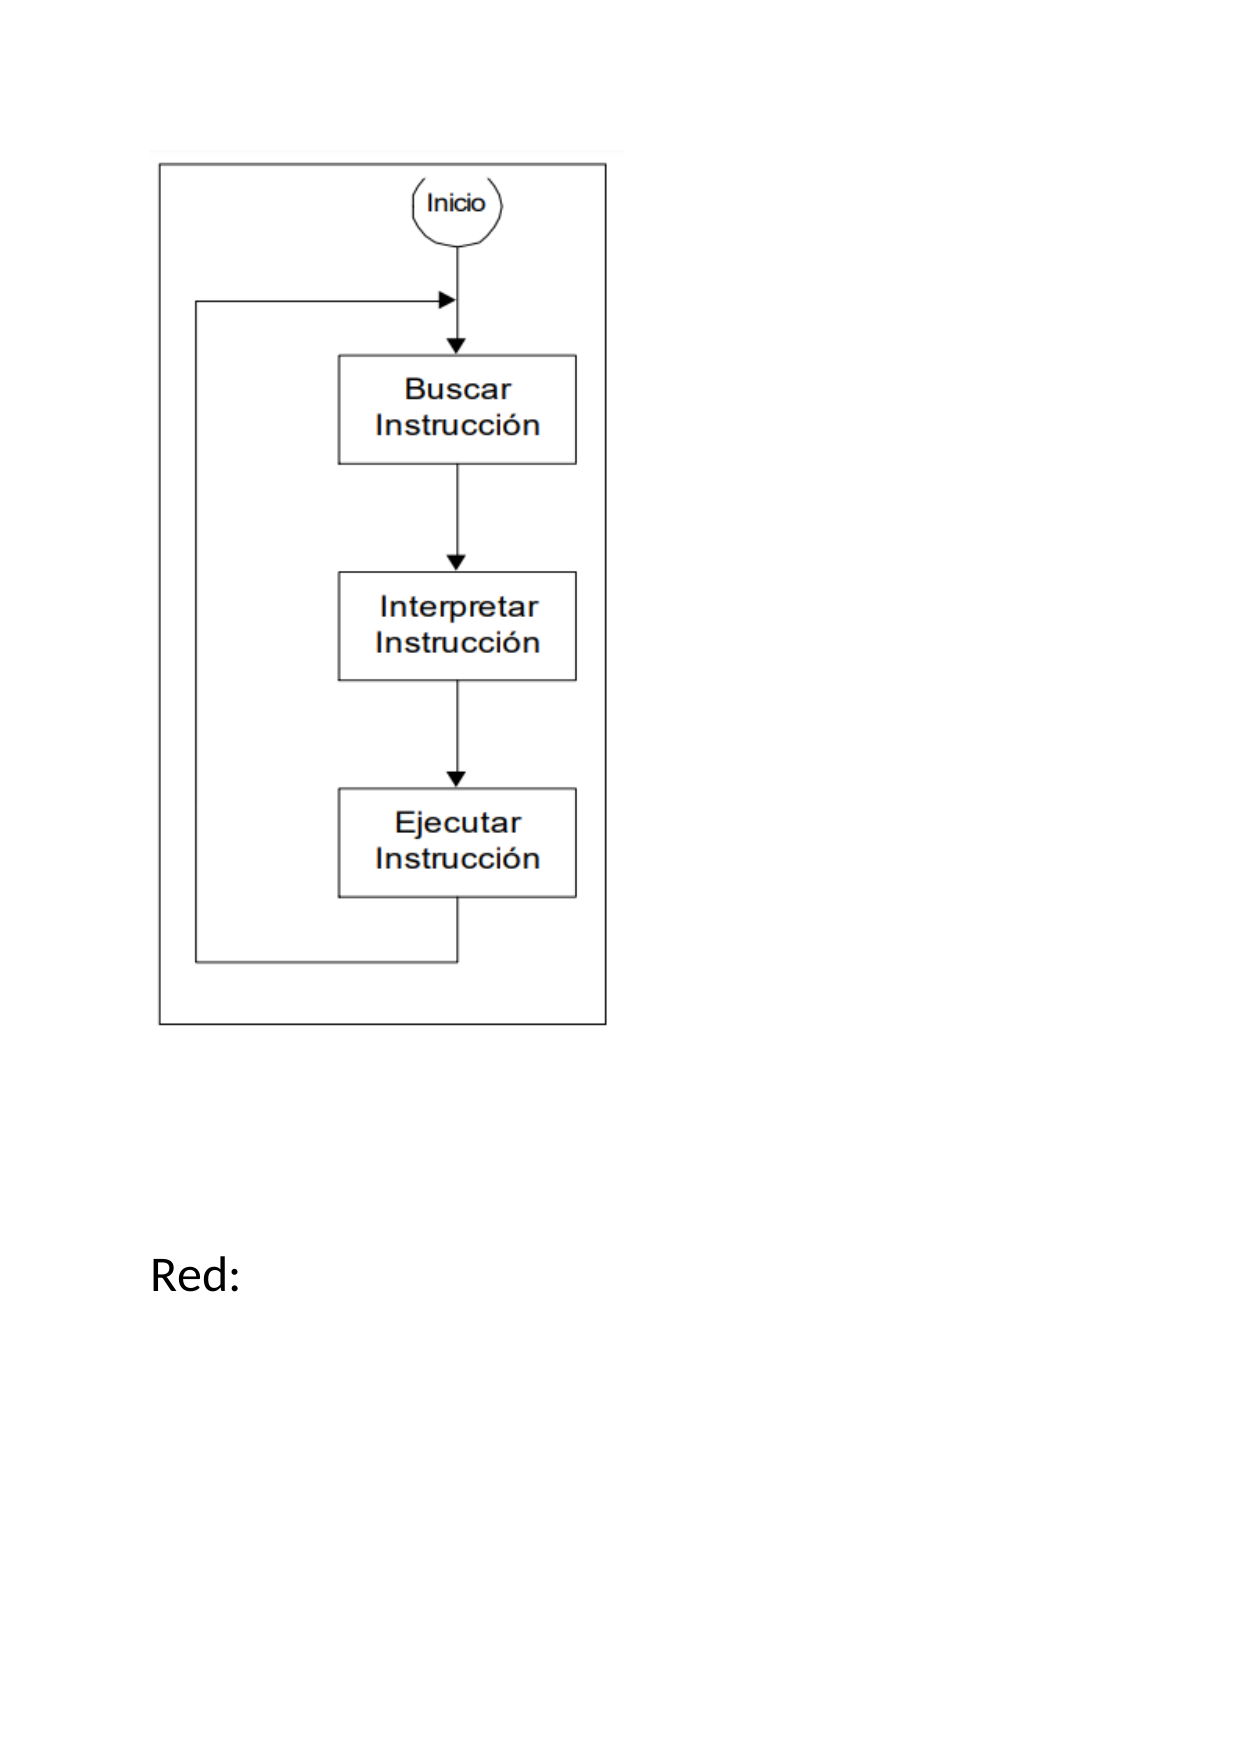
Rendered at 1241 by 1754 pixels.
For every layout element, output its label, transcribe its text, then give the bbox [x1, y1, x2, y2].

picture [150, 150, 624, 1041]
text Red: [150, 1242, 1090, 1303]
